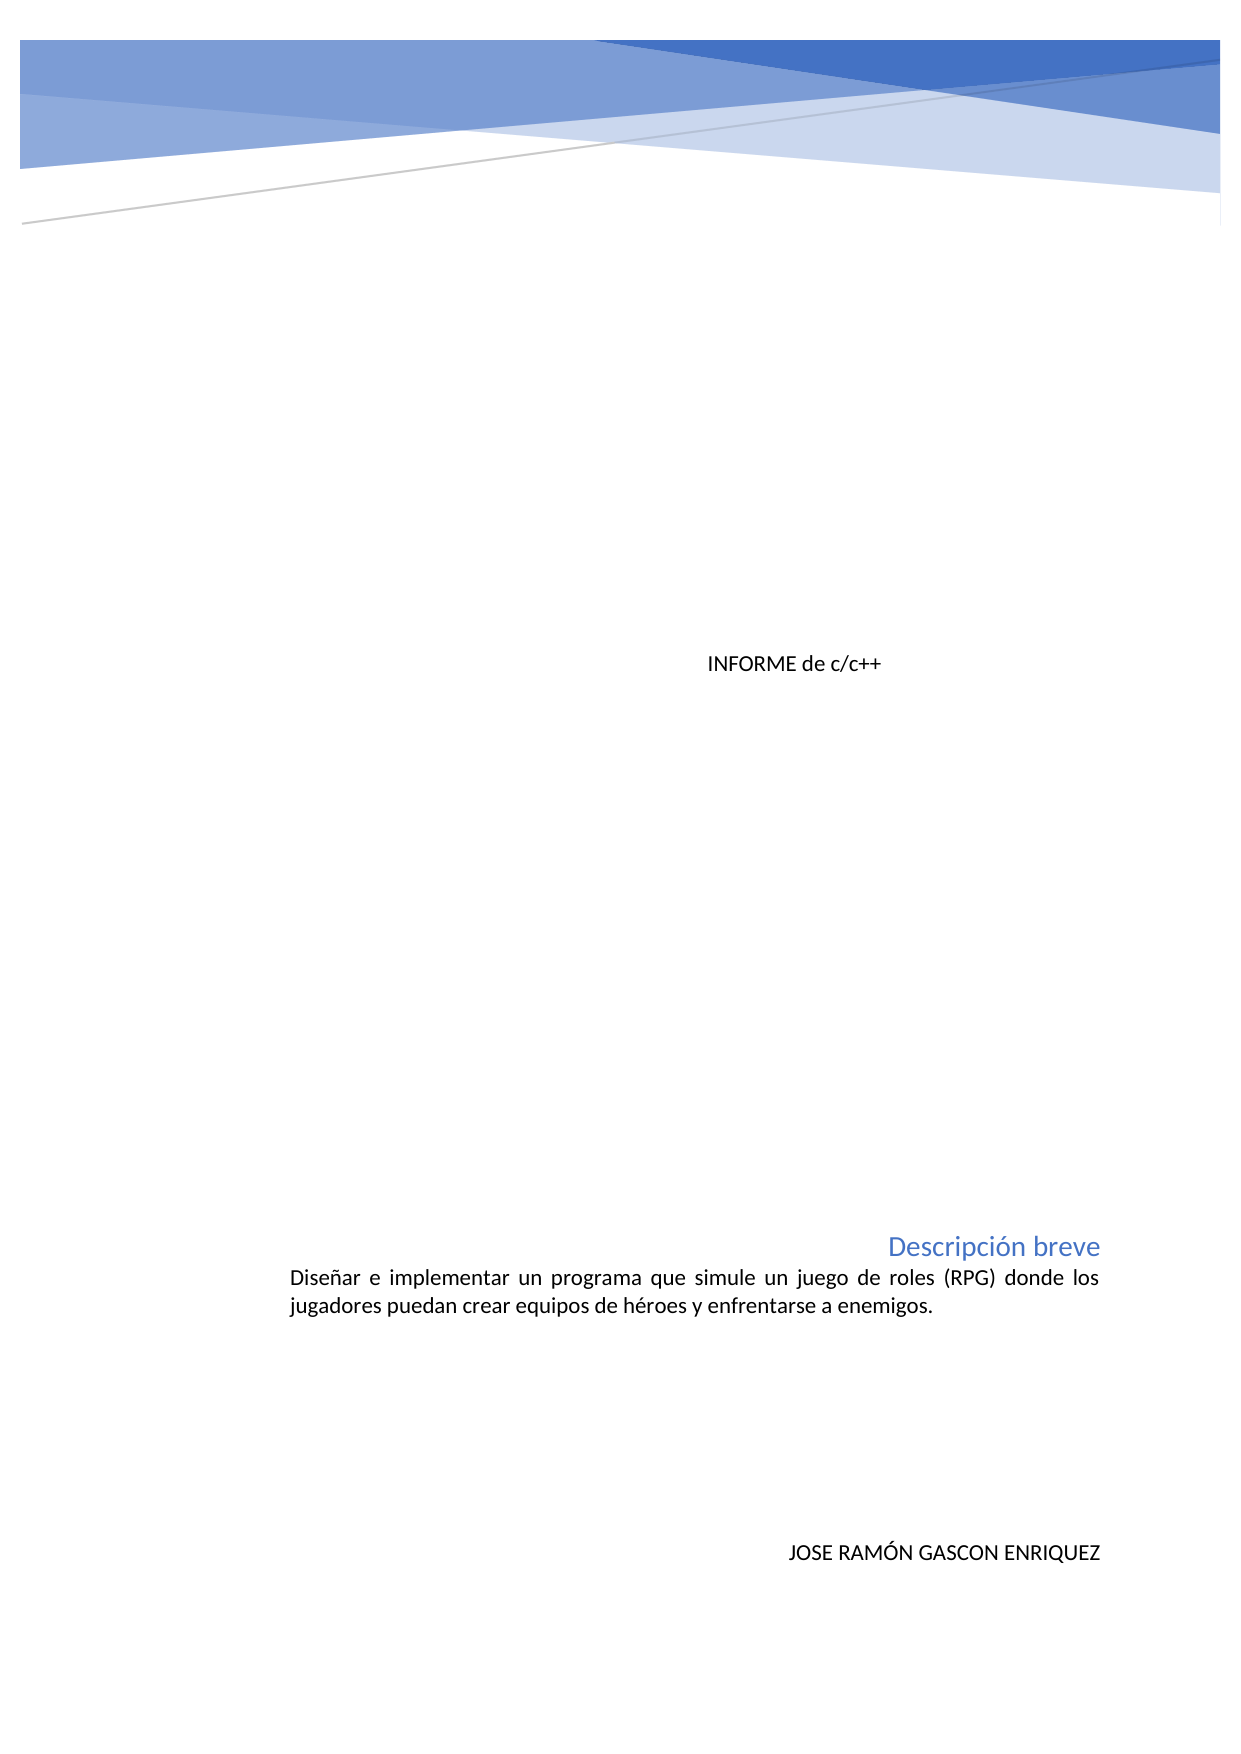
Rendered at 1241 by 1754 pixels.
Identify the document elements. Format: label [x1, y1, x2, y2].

picture [20, 40, 1221, 240]
